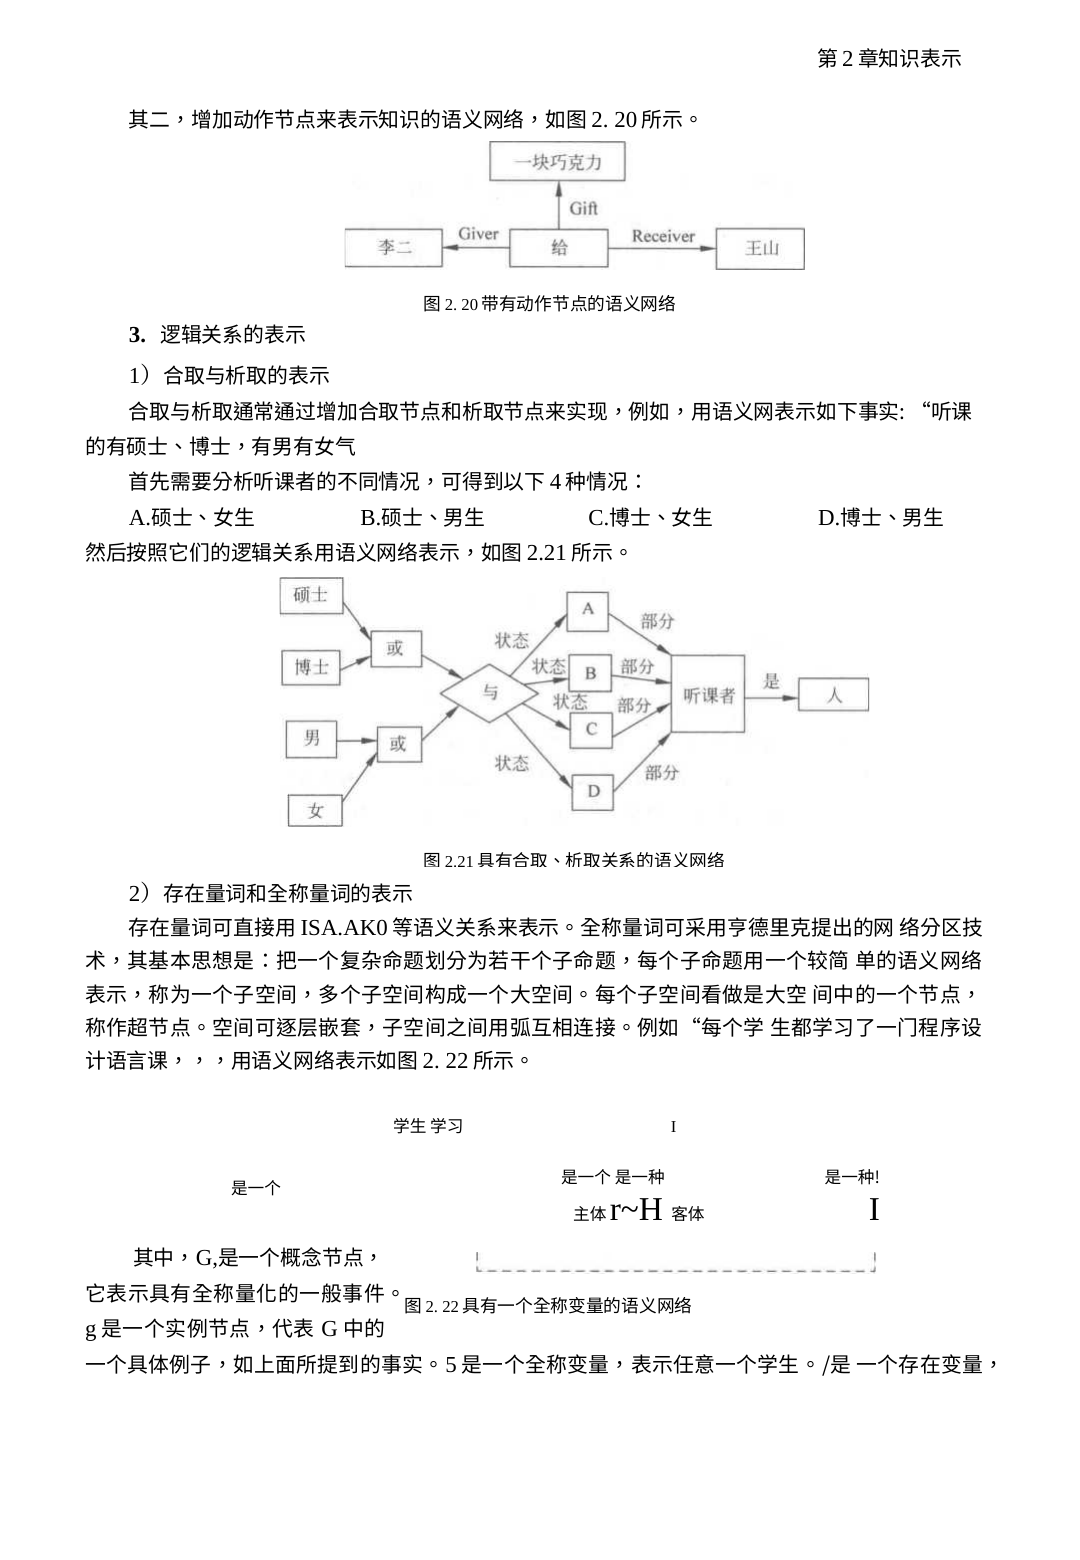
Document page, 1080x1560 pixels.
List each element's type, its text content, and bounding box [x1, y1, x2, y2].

text 然后按照它们的逻辑关系用语义网络表示，如图2.21所示。 [85, 532, 984, 567]
text 合取与析取通常通过增加合取节点和析取节点来实现，例如，用语义网表示如下事实: “听课的有硕士、博士，有男有女气 [85, 391, 984, 461]
list 逻辑关系的表示 [85, 314, 984, 349]
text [85, 1237, 984, 1380]
text A.硕士、女生 B.硕士、男生 C.博士、女生 D.博士、男生 [85, 497, 984, 532]
text 其二，增加动作节点来表示知识的语义网络，如图2. 20所示。 [85, 103, 984, 133]
picture [344, 141, 805, 270]
text 存在量词可直接用ISA.AK0等语义关系来表示。全称量词可采用亨德里克提出的网 络分区技术，其基本思想是：把一个复杂命题划分为若干个子命题，每个子命题用一个较简 单的语义网络表示，称为一个子空间，多个子空间构成一个大空间。每个子空间看做是大空 间中的一个节点，称作超节点。空间可逐层嵌套，子空间之间用弧互相连接。例如“每个学 生都学习了一门程序设计语言课，，，用语义网络表示如图2. 22所示。 [85, 908, 984, 1076]
text 是一个 [231, 1175, 984, 1199]
picture [475, 1252, 877, 1274]
text 2）存在量词和全称量词的表示 [85, 875, 984, 908]
text 学生 学习 I [85, 1113, 984, 1137]
text 首先需要分析听课者的不同情况，可得到以下4种情况： [85, 461, 984, 497]
picture [279, 577, 870, 827]
text 1）合取与析取的表示 [85, 356, 984, 391]
